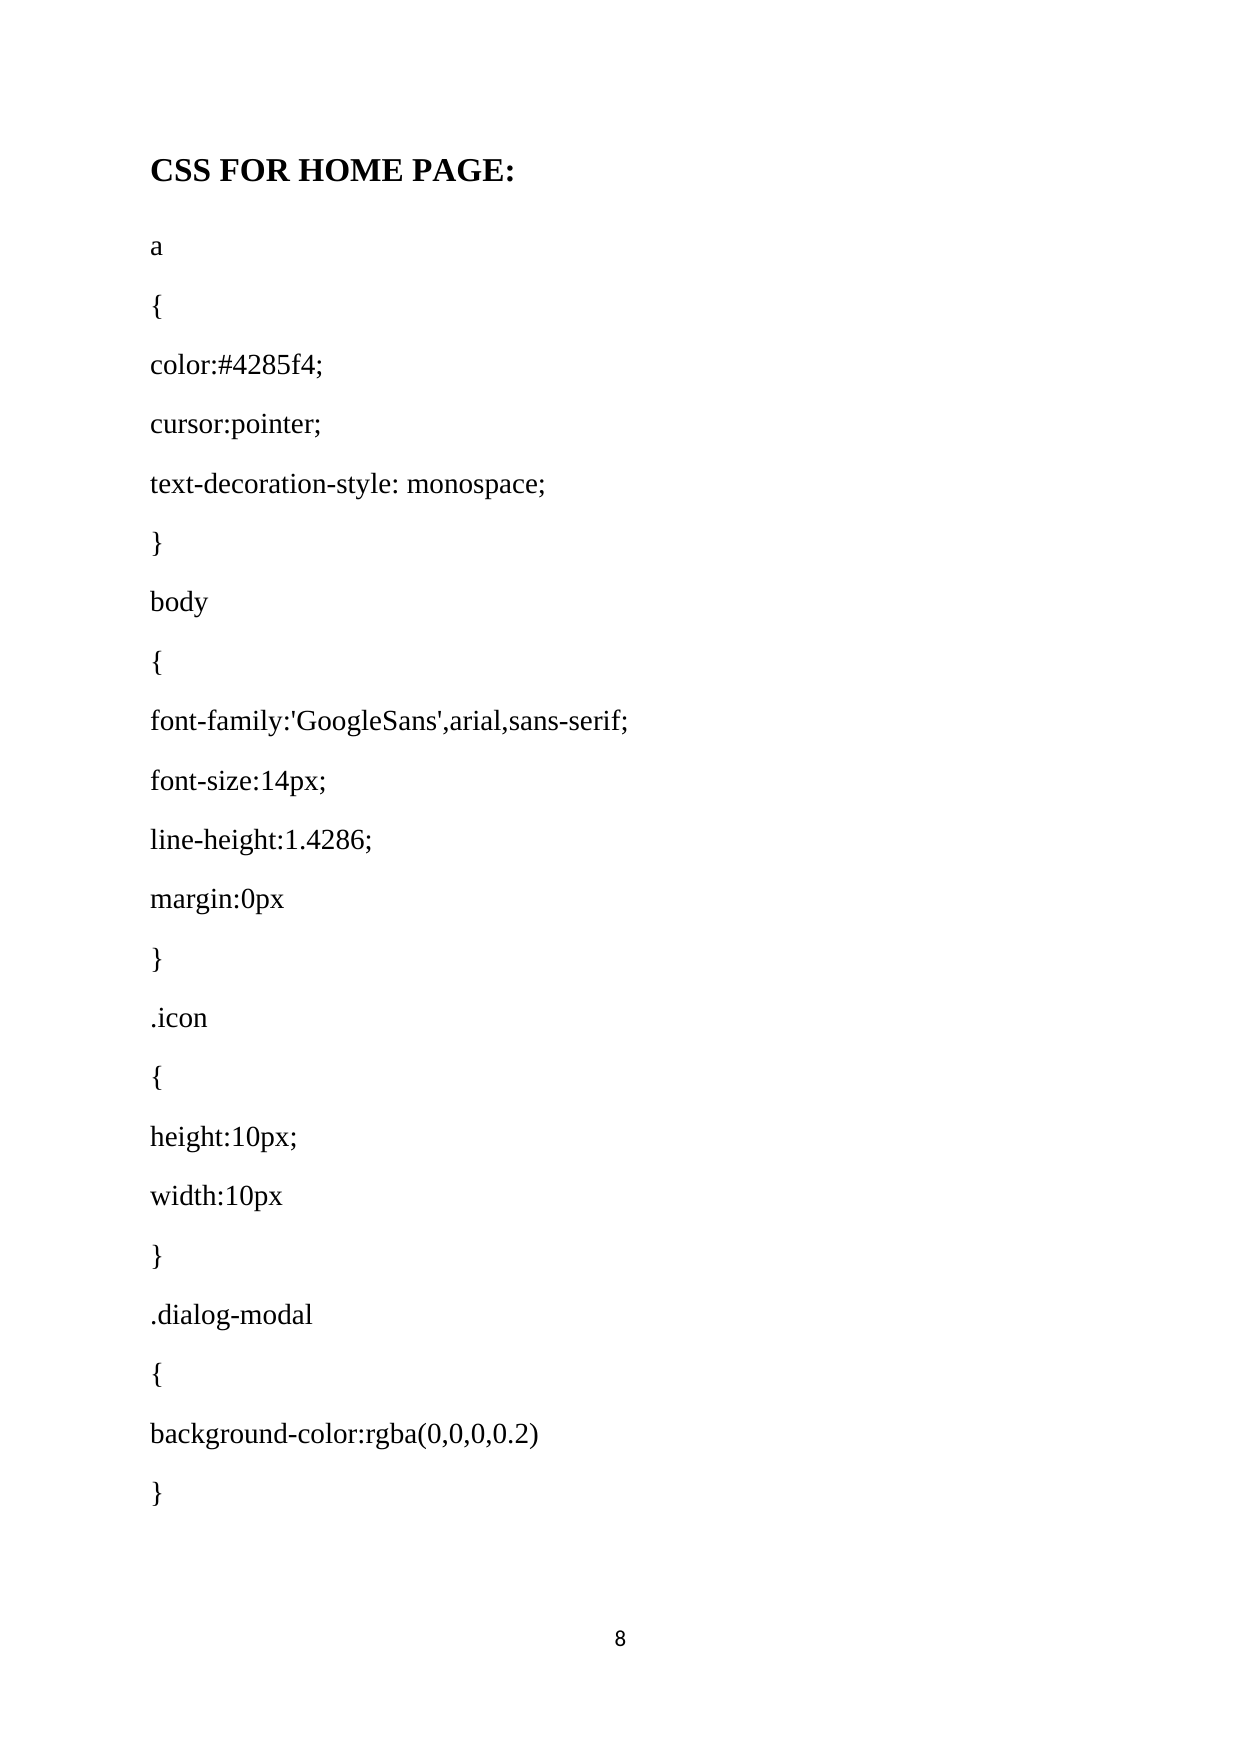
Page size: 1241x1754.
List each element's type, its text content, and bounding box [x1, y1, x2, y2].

text background-color:rgba(0,0,0,0.2) [150, 1416, 1090, 1449]
text margin:0px [150, 881, 1090, 915]
text { [150, 1356, 1090, 1390]
text } [150, 941, 1090, 974]
text { [150, 1059, 1090, 1093]
text a [150, 228, 1090, 262]
text { [150, 644, 1090, 677]
text CSS FOR HOME PAGE: [150, 150, 1090, 188]
text { [150, 288, 1090, 321]
text text-decoration-style: monospace; [150, 466, 1090, 499]
text line-height:1.4286; [150, 822, 1090, 856]
text height:10px; [150, 1119, 1090, 1152]
text width:10px [150, 1178, 1090, 1212]
text } [150, 1475, 1090, 1509]
text } [150, 525, 1090, 559]
text font-family:'GoogleSans',arial,sans-serif; [150, 703, 1090, 737]
text font-size:14px; [150, 763, 1090, 796]
text body [150, 584, 1090, 618]
text .dialog-modal [150, 1297, 1090, 1331]
text } [150, 1238, 1090, 1271]
text .icon [150, 1000, 1090, 1034]
text color:#4285f4; [150, 347, 1090, 381]
text cursor:pointer; [150, 406, 1090, 440]
